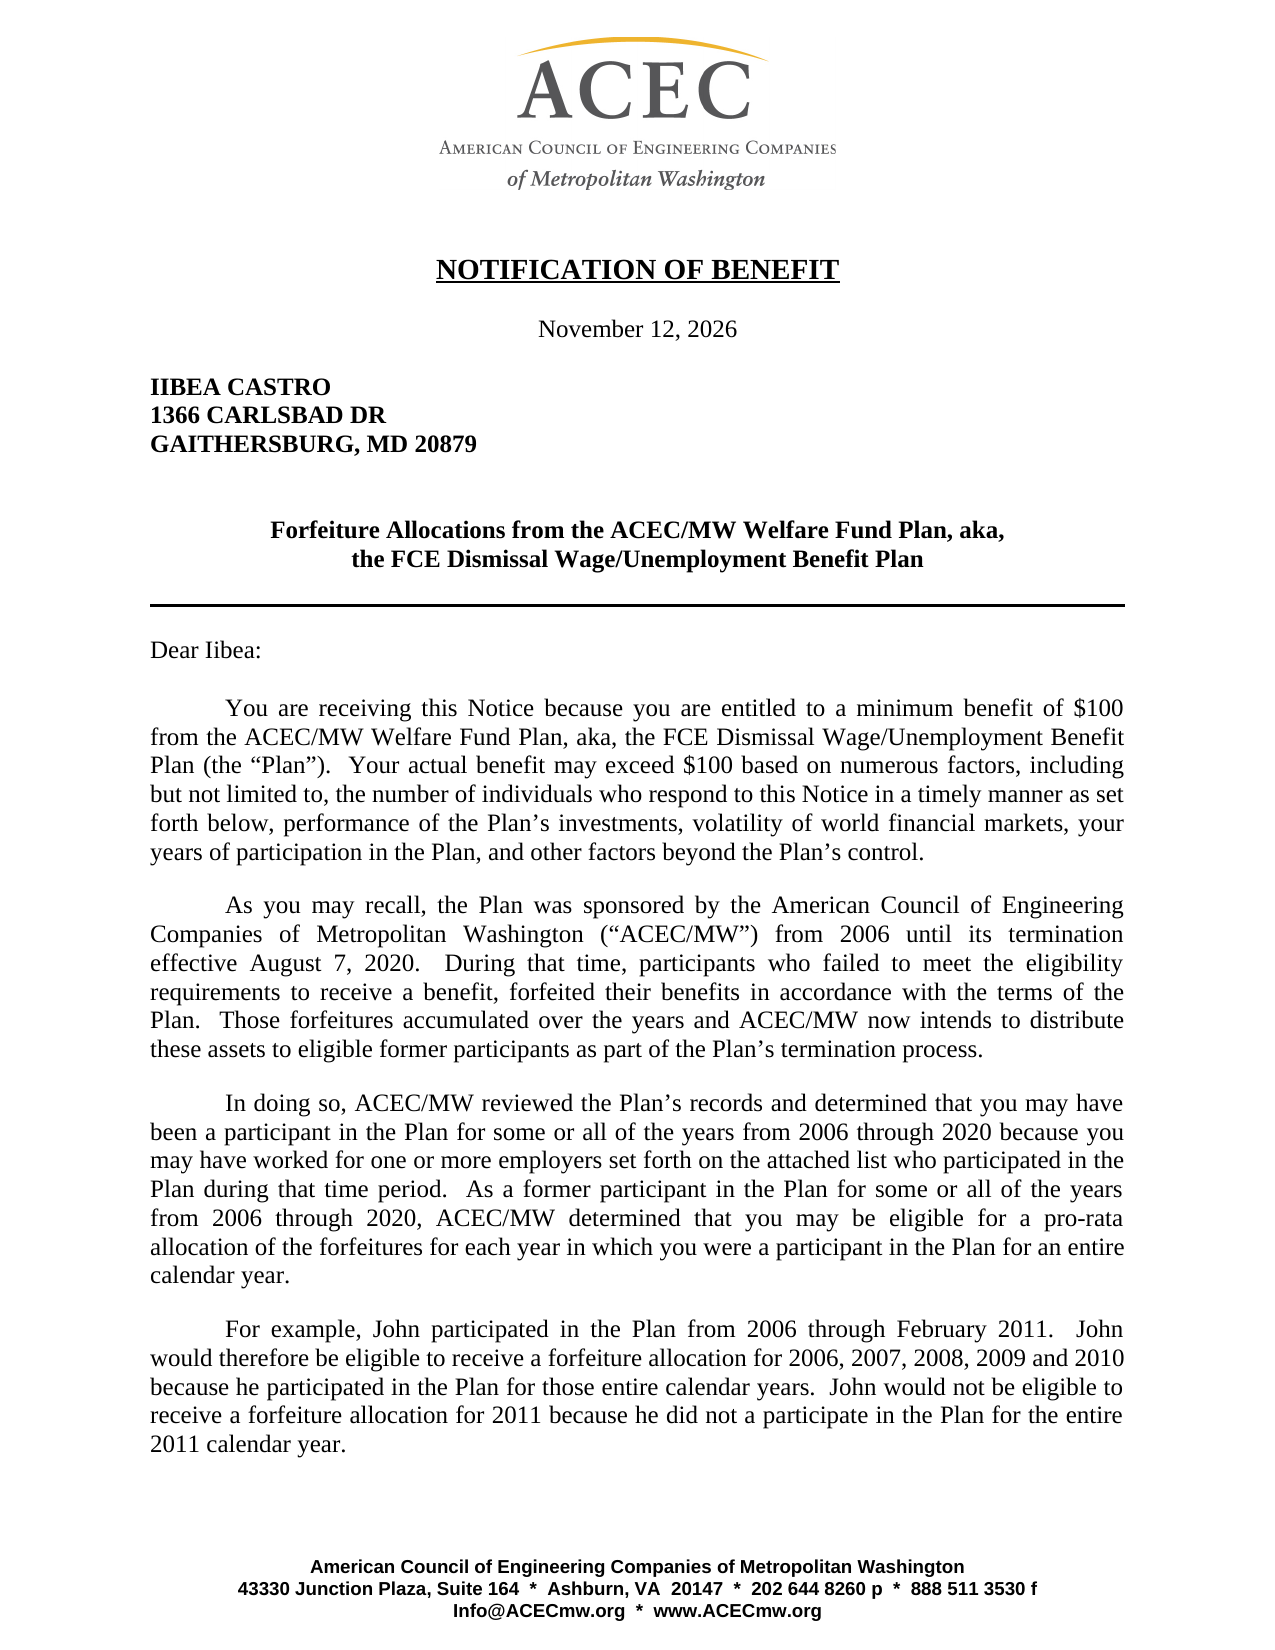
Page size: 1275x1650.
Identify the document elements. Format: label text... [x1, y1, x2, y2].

text You are receiving this Notice because you are entitled to a minimum benefit of $100 from the ACEC/MW Welfare Fund Plan, aka, the FCE Dismissal Wage/Unemployment Benefit Plan (the “Plan”). Your actual benefit may exceed $100 based on numerous factors, including but not limited to, the number of individuals who respond to this Notice in a timely manner as set forth below, performance of the Plan’s investments, volatility of world financial markets, your years of participation in the Plan, and other factors beyond the Plan’s control. [150, 693, 1125, 866]
text In doing so, ACEC/MW reviewed the Plan’s records and determined that you may have been a participant in the Plan for some or all of the years from 2006 through 2020 because you may have worked for one or more employers set forth on the attached list who participated in the Plan during that time period. As a former participant in the Plan for some or all of the years from 2006 through 2020, ACEC/MW determined that you may be eligible for a pro-rata allocation of the forfeitures for each year in which you were a participant in the Plan for an entire calendar year. [150, 1088, 1125, 1289]
text 1366 CARLSBAD DR [150, 400, 1125, 429]
text IIBEA CASTRO [150, 372, 1125, 400]
text GAITHERSBURG, MD 20879 [150, 429, 1125, 458]
text May 16, 2023 [150, 314, 1125, 343]
text the FCE Dismissal Wage/Unemployment Benefit Plan [150, 544, 1125, 573]
text As you may recall, the Plan was sponsored by the American Council of Engineering Companies of Metropolitan Washington (“ACEC/MW”) from 2006 until its termination effective August 7, 2020. During that time, participants who failed to meet the eligibility requirements to receive a benefit, forfeited their benefits in accordance with the terms of the Plan. Those forfeitures accumulated over the years and ACEC/MW now intends to distribute these assets to eligible former participants as part of the Plan’s termination process. [150, 891, 1125, 1063]
text Dear Iibea: [150, 636, 1125, 664]
picture [439, 37, 836, 190]
text NOTIFICATION OF BENEFIT [150, 252, 1125, 285]
text Forfeiture Allocations from the ACEC/MW Welfare Fund Plan, aka, [150, 515, 1125, 544]
text For example, John participated in the Plan from 2006 through February 2011. John would therefore be eligible to receive a forfeiture allocation for 2006, 2007, 2008, 2009 and 2010 because he participated in the Plan for those entire calendar years. John would not be eligible to receive a forfeiture allocation for 2011 because he did not a participate in the Plan for the entire 2011 calendar year. [150, 1314, 1125, 1458]
